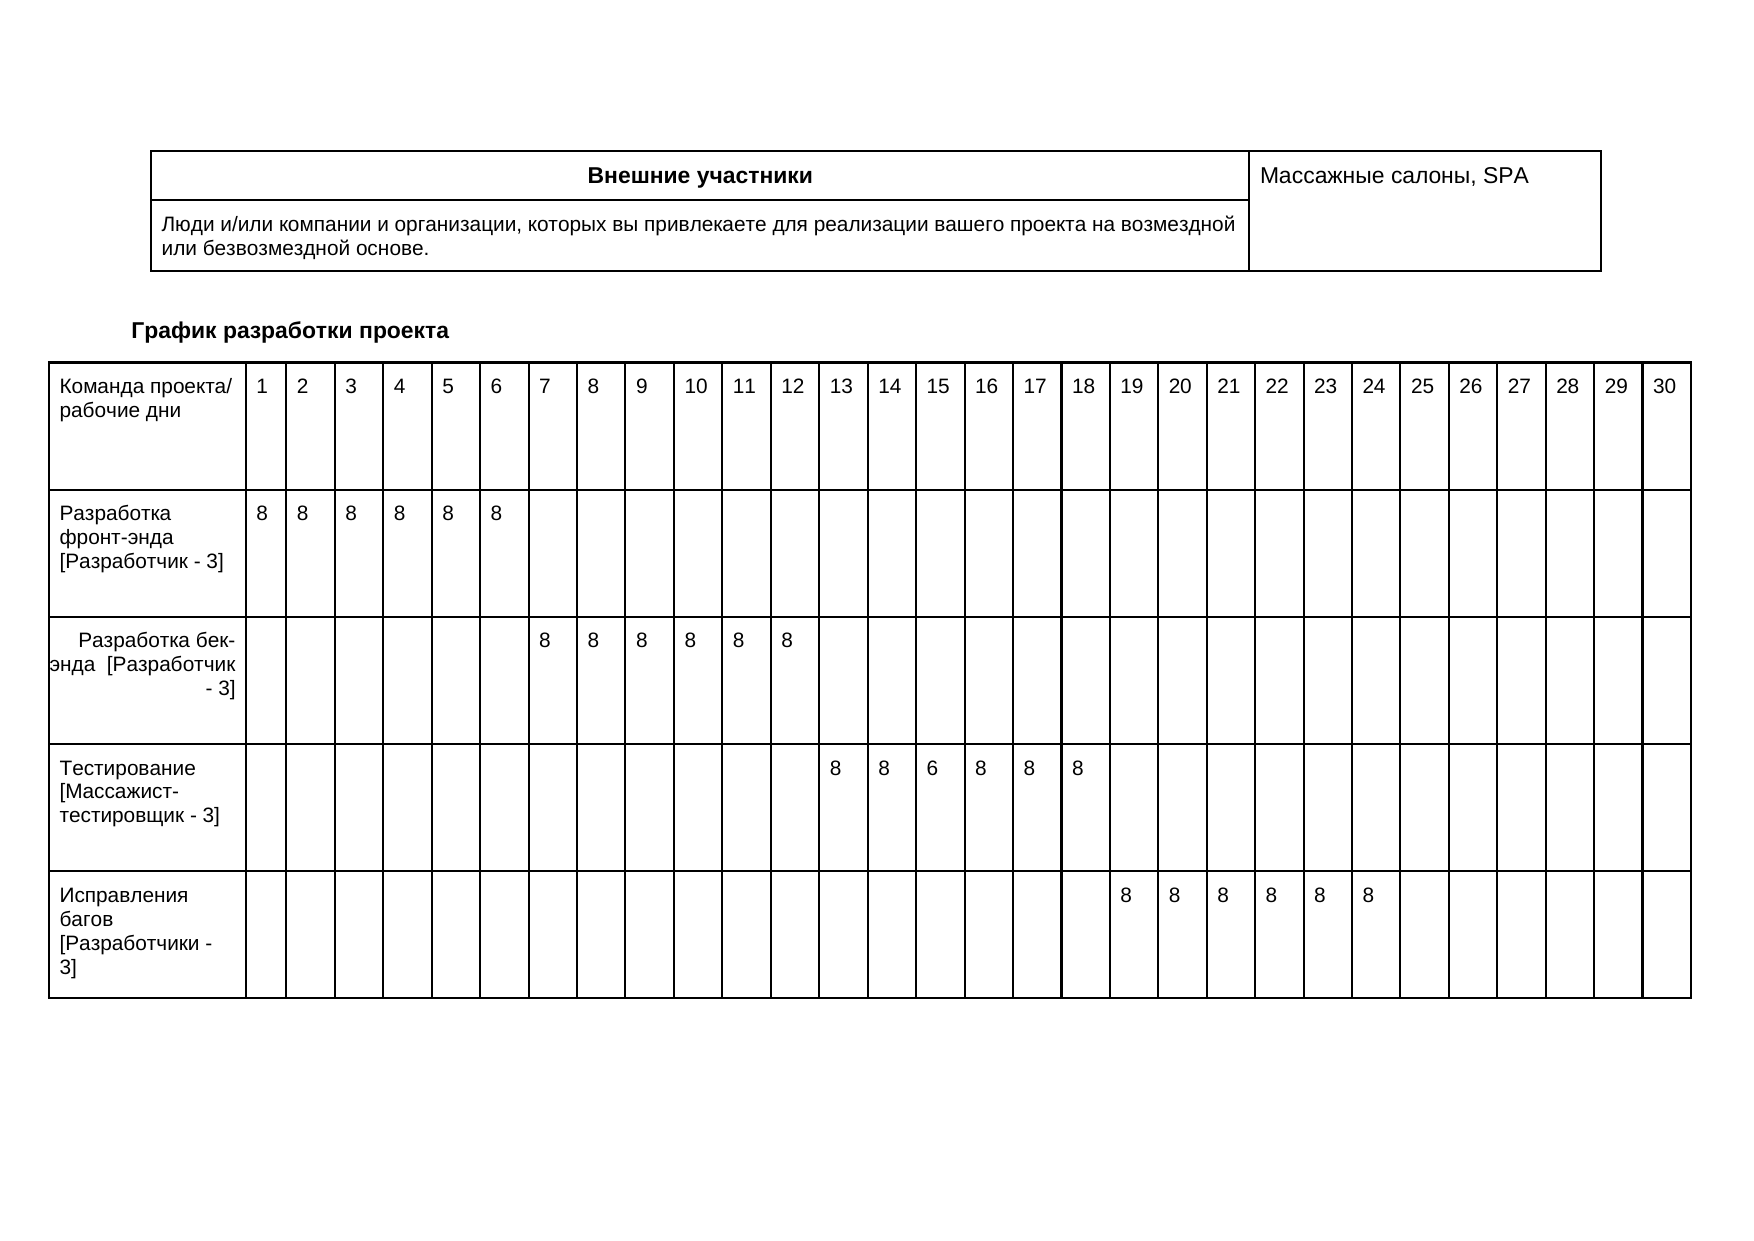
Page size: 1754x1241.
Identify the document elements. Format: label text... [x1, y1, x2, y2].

table_cell [1159, 745, 1206, 870]
table_cell [481, 872, 528, 997]
table_cell [1014, 872, 1060, 997]
table_cell [1063, 872, 1109, 997]
table_header 1 [247, 364, 285, 488]
table_header 24 [1353, 364, 1399, 488]
table_cell 6 [917, 745, 964, 870]
table_cell 8 [481, 491, 528, 616]
table_cell 8 [820, 745, 867, 870]
table_cell 8 [1063, 745, 1109, 870]
table_cell [433, 618, 479, 743]
table_cell [1595, 491, 1641, 616]
table_header 7 [530, 364, 576, 488]
table_cell 8 [336, 491, 382, 616]
table_cell [917, 618, 964, 743]
table_header Команда проекта/ рабочие дни [50, 364, 245, 488]
table_cell [1450, 745, 1496, 870]
table_cell [384, 618, 431, 743]
table_cell [1256, 618, 1303, 743]
table_header 26 [1450, 364, 1496, 488]
table_cell [723, 872, 770, 997]
table_cell Люди и/или компании и организации, которых вы привлекаете для реализации вашего проекта на возмездной или безвозмездной основе. [152, 201, 1248, 270]
table_cell [1547, 491, 1593, 616]
table_header 9 [626, 364, 673, 488]
table_cell [820, 618, 867, 743]
table_cell [1401, 745, 1448, 870]
table_cell [1547, 872, 1593, 997]
table_header 8 [578, 364, 624, 488]
table_cell [578, 745, 624, 870]
table_cell [1111, 618, 1157, 743]
table_header 5 [433, 364, 479, 488]
table_cell [820, 872, 867, 997]
table_cell [1256, 491, 1303, 616]
table_cell [1498, 872, 1545, 997]
table_cell [336, 618, 382, 743]
table_cell [869, 491, 915, 616]
table_cell [675, 491, 721, 616]
table_header 18 [1063, 364, 1109, 488]
table_cell [917, 491, 964, 616]
text График разработки проекта [131, 317, 1604, 343]
table_header 21 [1208, 364, 1254, 488]
table_header 3 [336, 364, 382, 488]
table_cell [530, 745, 576, 870]
table_cell [1401, 872, 1448, 997]
table_cell [966, 872, 1012, 997]
table_cell [1111, 491, 1157, 616]
table_cell [917, 872, 964, 997]
table_cell 8 [723, 618, 770, 743]
table_cell 8 [433, 491, 479, 616]
table_cell 8 [675, 618, 721, 743]
table_cell 8 [1208, 872, 1254, 997]
table_cell [1644, 491, 1690, 616]
table_cell [1498, 618, 1545, 743]
table_cell [1159, 618, 1206, 743]
table_cell [433, 872, 479, 997]
table_cell [869, 872, 915, 997]
table_cell [1063, 618, 1109, 743]
table_cell [1353, 618, 1399, 743]
table_cell [287, 745, 334, 870]
table_cell [1450, 618, 1496, 743]
table_header 12 [772, 364, 818, 488]
table_cell 8 [772, 618, 818, 743]
table_cell [384, 745, 431, 870]
table_cell [1595, 745, 1641, 870]
table_cell [1305, 491, 1351, 616]
table_header 30 [1644, 364, 1690, 488]
table_cell Массажные салоны, SPA [1250, 152, 1600, 270]
table_cell 8 [626, 618, 673, 743]
table_cell [481, 745, 528, 870]
table_cell [530, 491, 576, 616]
table_cell Внешние участники [152, 152, 1248, 199]
table_cell [1498, 745, 1545, 870]
table_header 17 [1014, 364, 1060, 488]
table_cell [1014, 491, 1060, 616]
table_cell 8 [384, 491, 431, 616]
table_cell 8 [247, 491, 285, 616]
table_cell [626, 491, 673, 616]
table_cell [384, 872, 431, 997]
table_header 14 [869, 364, 915, 488]
table_cell [1644, 872, 1690, 997]
table_header 29 [1595, 364, 1641, 488]
table_cell 8 [1256, 872, 1303, 997]
table_header 2 [287, 364, 334, 488]
table_header 23 [1305, 364, 1351, 488]
table_cell [1547, 745, 1593, 870]
table_cell [247, 745, 285, 870]
table_cell [530, 872, 576, 997]
table_cell [433, 745, 479, 870]
table_cell [966, 618, 1012, 743]
table_cell [1401, 618, 1448, 743]
table_cell 8 [287, 491, 334, 616]
table_cell 8 [869, 745, 915, 870]
table_cell [1595, 872, 1641, 997]
table_cell [1256, 745, 1303, 870]
table_cell [626, 872, 673, 997]
table_header 11 [723, 364, 770, 488]
table_header 6 [481, 364, 528, 488]
table_cell [1644, 745, 1690, 870]
table_cell [626, 745, 673, 870]
table_cell [1111, 745, 1157, 870]
table_cell 8 [578, 618, 624, 743]
table_cell [772, 872, 818, 997]
table_cell [723, 491, 770, 616]
table_cell [966, 491, 1012, 616]
table_cell [578, 872, 624, 997]
table_header 27 [1498, 364, 1545, 488]
table_cell [675, 872, 721, 997]
table_cell [578, 491, 624, 616]
table_cell [1159, 491, 1206, 616]
table_header 4 [384, 364, 431, 488]
table_cell [772, 745, 818, 870]
table_header 16 [966, 364, 1012, 488]
table_cell 8 [966, 745, 1012, 870]
table_cell [247, 618, 285, 743]
table_header 20 [1159, 364, 1206, 488]
table_cell Тестирование [Массажист-тестировщик - 3] [50, 745, 245, 870]
table_cell [1644, 618, 1690, 743]
table_cell 8 [1159, 872, 1206, 997]
table_header 13 [820, 364, 867, 488]
table_cell [1063, 491, 1109, 616]
table_cell [1547, 618, 1593, 743]
table_cell [287, 618, 334, 743]
table_cell [336, 745, 382, 870]
table_cell Разработка фронт-энда [Разработчик - 3] [50, 491, 245, 616]
table_cell [1450, 872, 1496, 997]
table_cell [675, 745, 721, 870]
table_cell [1305, 618, 1351, 743]
table_cell [1305, 745, 1351, 870]
table_cell [1353, 745, 1399, 870]
table_cell [1208, 618, 1254, 743]
table_cell [1498, 491, 1545, 616]
table_cell Исправления багов [Разработчики - 3] [50, 872, 245, 997]
table_cell [1450, 491, 1496, 616]
table_cell [336, 872, 382, 997]
table_cell Разработка бек-энда [Разработчик - 3] [50, 618, 245, 743]
table_cell [1353, 491, 1399, 616]
table_cell [1595, 618, 1641, 743]
table_header 22 [1256, 364, 1303, 488]
table_cell [1208, 491, 1254, 616]
table_cell [481, 618, 528, 743]
table_cell 8 [1353, 872, 1399, 997]
table_header 19 [1111, 364, 1157, 488]
table_cell [247, 872, 285, 997]
table_cell 8 [530, 618, 576, 743]
table_cell [1401, 491, 1448, 616]
table_cell [723, 745, 770, 870]
table_cell 8 [1305, 872, 1351, 997]
table_header 28 [1547, 364, 1593, 488]
table_header 10 [675, 364, 721, 488]
table_header 15 [917, 364, 964, 488]
table_cell 8 [1014, 745, 1060, 870]
table_cell [1208, 745, 1254, 870]
table_cell [287, 872, 334, 997]
table_cell [772, 491, 818, 616]
table_cell [820, 491, 867, 616]
table_header 25 [1401, 364, 1448, 488]
table_cell 8 [1111, 872, 1157, 997]
table_cell [869, 618, 915, 743]
table_cell [1014, 618, 1060, 743]
